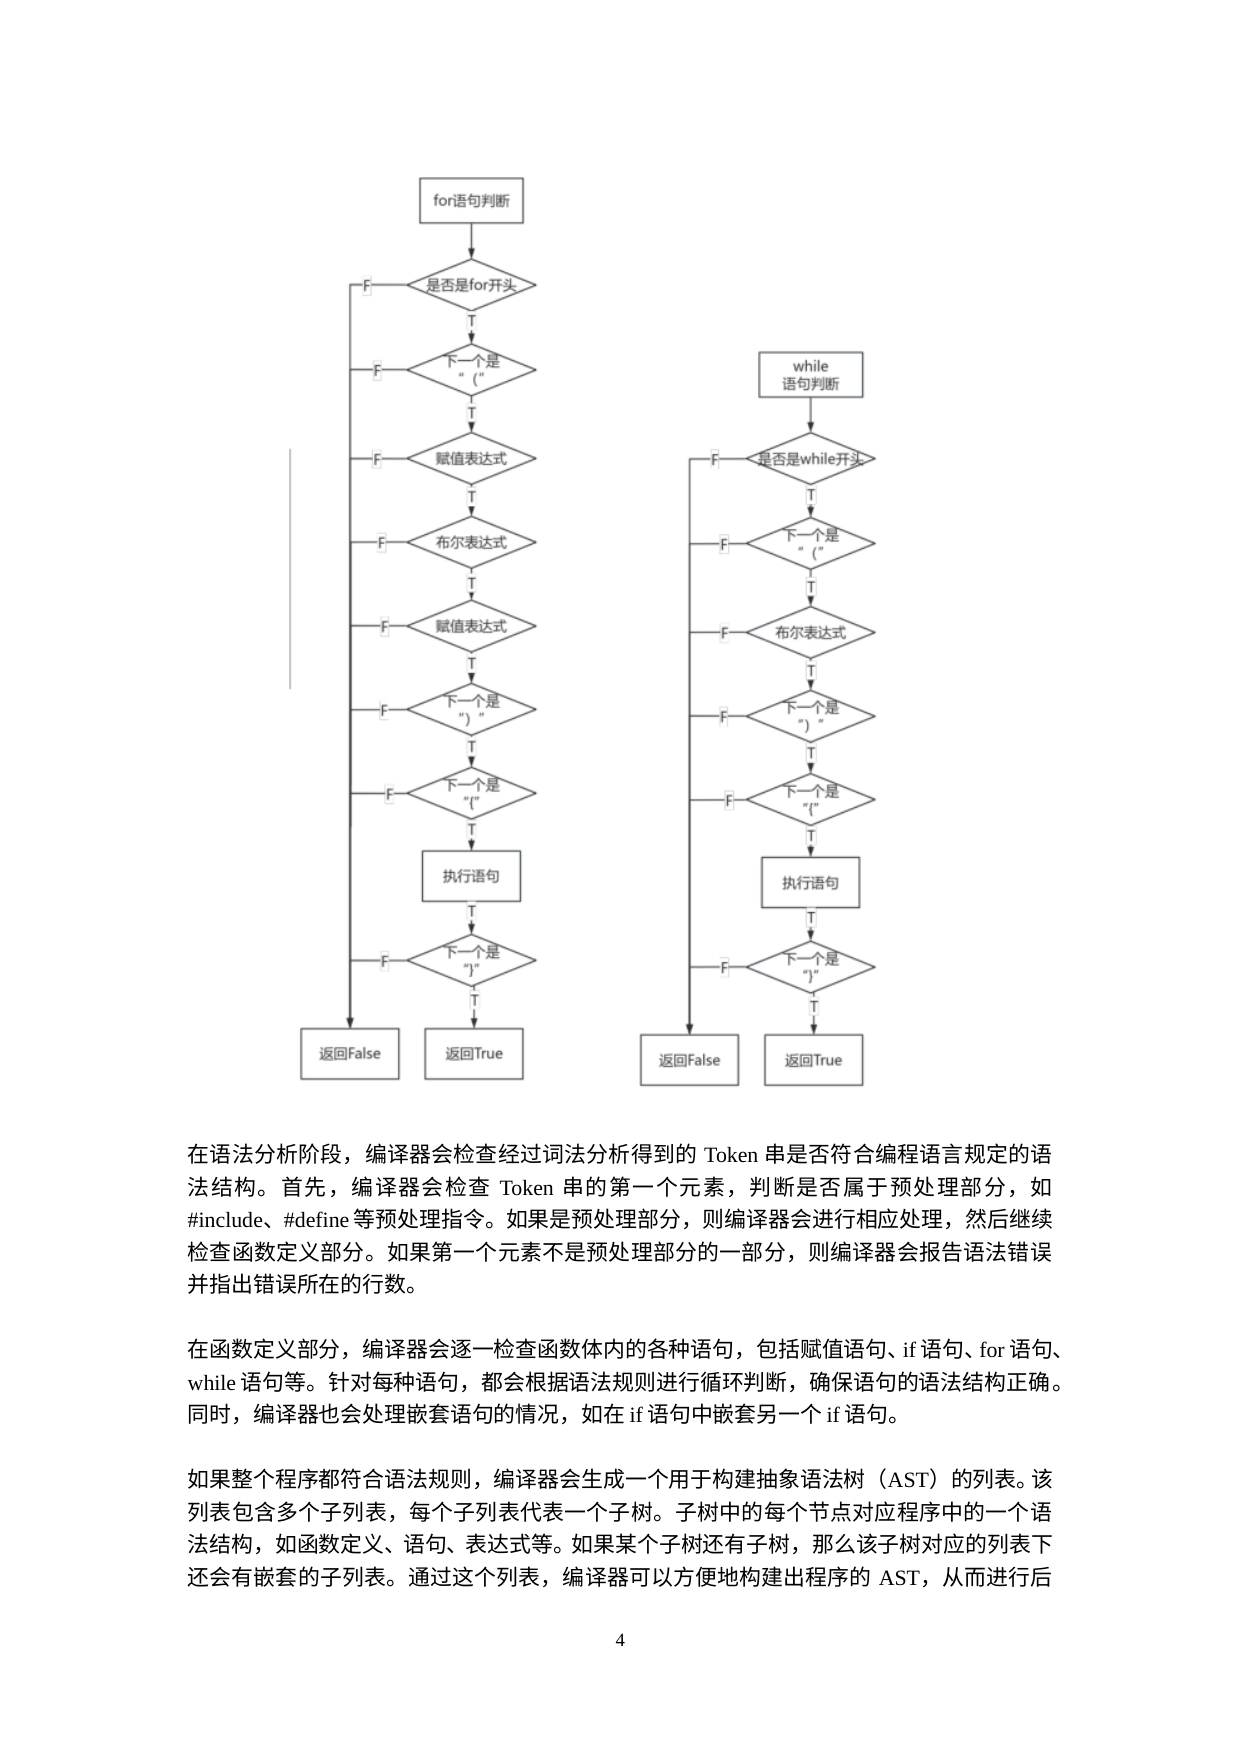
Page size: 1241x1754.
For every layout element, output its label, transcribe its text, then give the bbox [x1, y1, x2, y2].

picture [289, 162, 951, 1096]
text 在函数定义部分，编译器会逐一检查函数体内的各种语句，包括赋值语句、if语句、for语句、while语句等。针对每种语句，都会根据语法规则进行循环判断，确保语句的语法结构正确。同时，编译器也会处理嵌套语句的情况，如在if语句中嵌套另一个if语句。 [187, 1332, 1053, 1429]
text 在语法分析阶段，编译器会检查经过词法分析得到的 Token 串是否符合编程语言规定的语法结构。首先，编译器会检查 Token 串的第一个元素，判断是否属于预处理部分，如#include、#define等预处理指令。如果是预处理部分，则编译器会进行相应处理，然后继续检查函数定义部分。如果第一个元素不是预处理部分的一部分，则编译器会报告语法错误，并指出错误所在的行数。 [187, 1137, 1053, 1299]
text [187, 1462, 1053, 1592]
